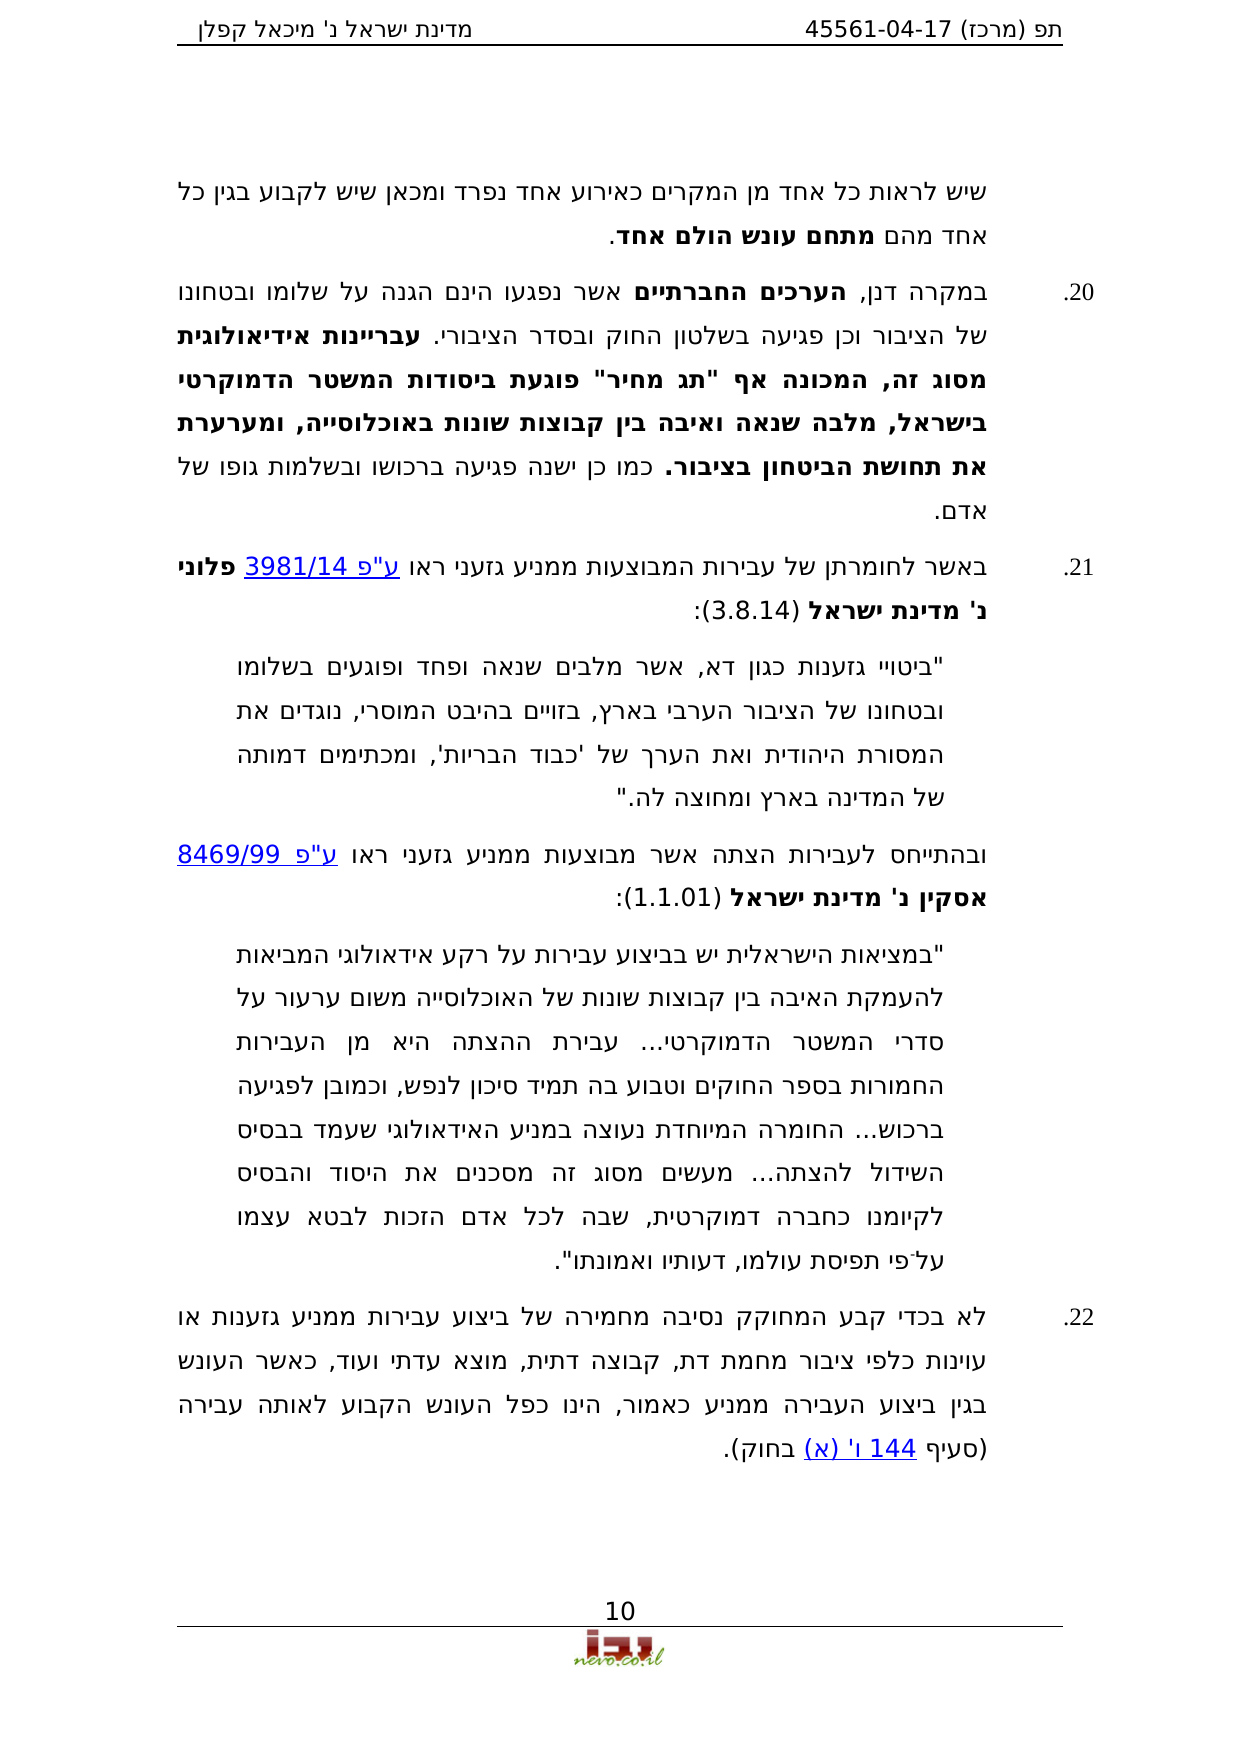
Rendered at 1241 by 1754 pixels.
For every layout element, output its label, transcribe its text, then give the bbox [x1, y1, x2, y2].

picture [574, 1629, 666, 1667]
text ובהתייחס לעבירות הצתה אשר מבוצעות ממניע גזעני ראו ע"פ 8469/99 אסקין נ' מדינת ישראל (1.1.01): [177, 840, 988, 913]
text "ביטויי גזענות כגון דא, אשר מלבים שנאה ופחד ופוגעים בשלומו ובטחונו של הציבור הערבי בארץ, בזויים בהיבט המוסרי, נוגדים את המסורת היהודית ואת הערך של 'כבוד הבריות', ומכתימים דמותה של המדינה בארץ ומחוצה לה." [236, 652, 945, 813]
list במקרה דנן, הערכים החברתיים אשר נפגעו הינם הגנה על שלומו ובטחונו של הציבור וכן פגיעה בשלטון החוק ובסדר הציבורי. עבריינות אידיאולוגית מסוג זה, המכונה אף "תג מחיר" פוגעת ביסודות המשטר הדמוקרטי בישראל, מלבה שנאה ואיבה בין קבוצות שונות באוכלוסייה, ומערערת את תחושת הביטחון בציבור. כמו כן ישנה פגיעה ברכושו ובשלמות גופו של אדם. [177, 277, 1063, 525]
text "במציאות הישראלית יש בביצוע עבירות על רקע אידאולוגי המביאות להעמקת האיבה בין קבוצות שונות של האוכלוסייה משום ערעור על סדרי המשטר הדמוקרטי... עבירת ההצתה היא מן העבירות החמורות בספר החוקים וטבוע בה תמיד סיכון לנפש, וכמובן לפגיעה ברכוש... החומרה המיוחדת נעוצה במניע האידאולוגי שעמד בבסיס השידול להצתה... מעשים מסוג זה מסכנים את היסוד והבסיס לקיומנו כחברה דמוקרטית, שבה לכל אדם הזכות לבטא עצמו על-פי תפיסת עולמו, דעותיו ואמונתו". [236, 940, 945, 1275]
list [177, 177, 1063, 250]
list באשר לחומרתן של עבירות המבוצעות ממניע גזעני ראו ע"פ 3981/14 פלוני נ' מדינת ישראל (3.8.14): [177, 552, 1063, 625]
list לא בכדי קבע המחוקק נסיבה מחמירה של ביצוע עבירות ממניע גזענות או עוינות כלפי ציבור מחמת דת, קבוצה דתית, מוצא עדתי ועוד, כאשר העונש בגין ביצוע העבירה ממניע כאמור, הינו כפל העונש הקבוע לאותה עבירה (סעיף 144 ו' (א) בחוק). [177, 1302, 1063, 1463]
